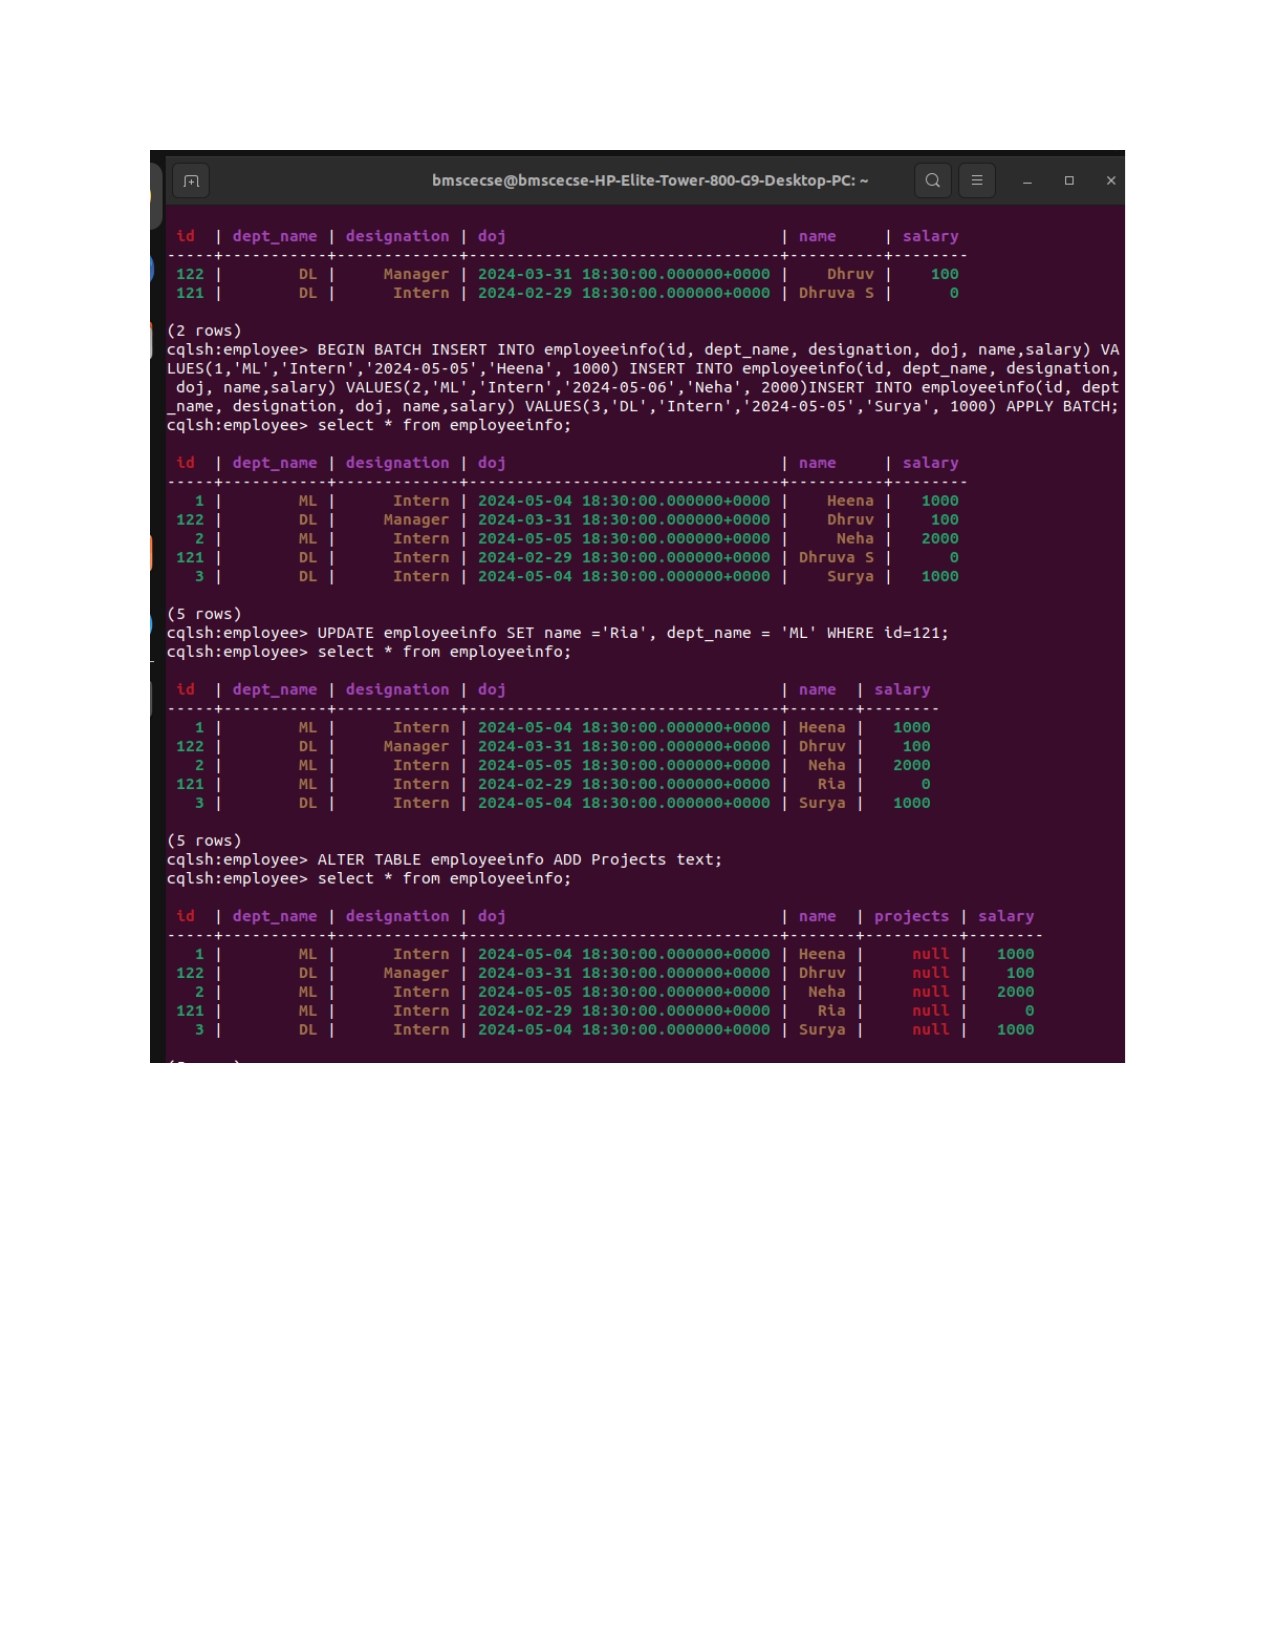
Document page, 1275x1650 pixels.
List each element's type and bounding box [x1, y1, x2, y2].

picture [150, 150, 1125, 1063]
